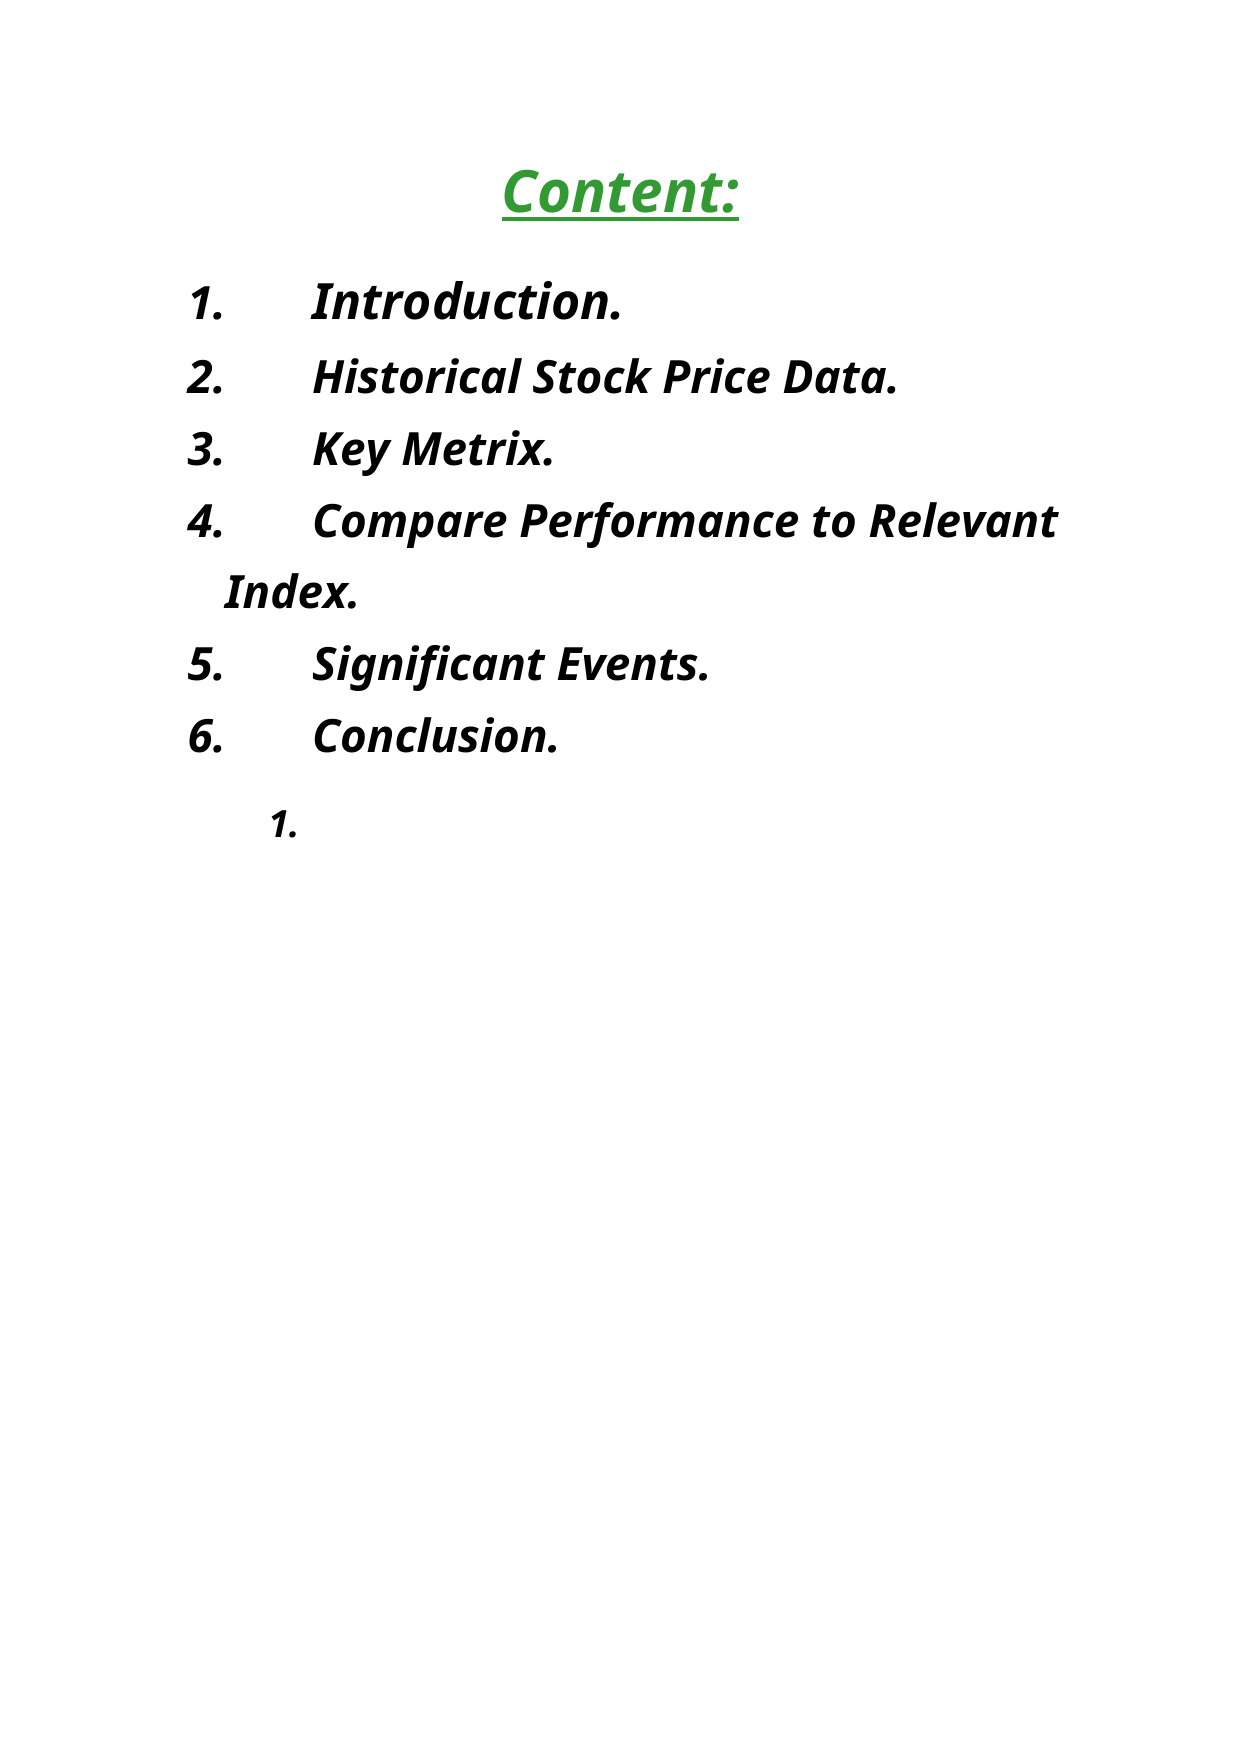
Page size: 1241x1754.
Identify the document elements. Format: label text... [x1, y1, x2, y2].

list Content: [150, 150, 1090, 229]
list Historical Stock Price Data. [187, 345, 1090, 407]
list Compare Performance to Relevant Index. [187, 488, 1090, 622]
list Introduction. [187, 266, 1090, 334]
list Conclusion. [187, 703, 1090, 765]
list Key Metrix. [187, 416, 1090, 479]
list Significant Events. [187, 631, 1090, 694]
